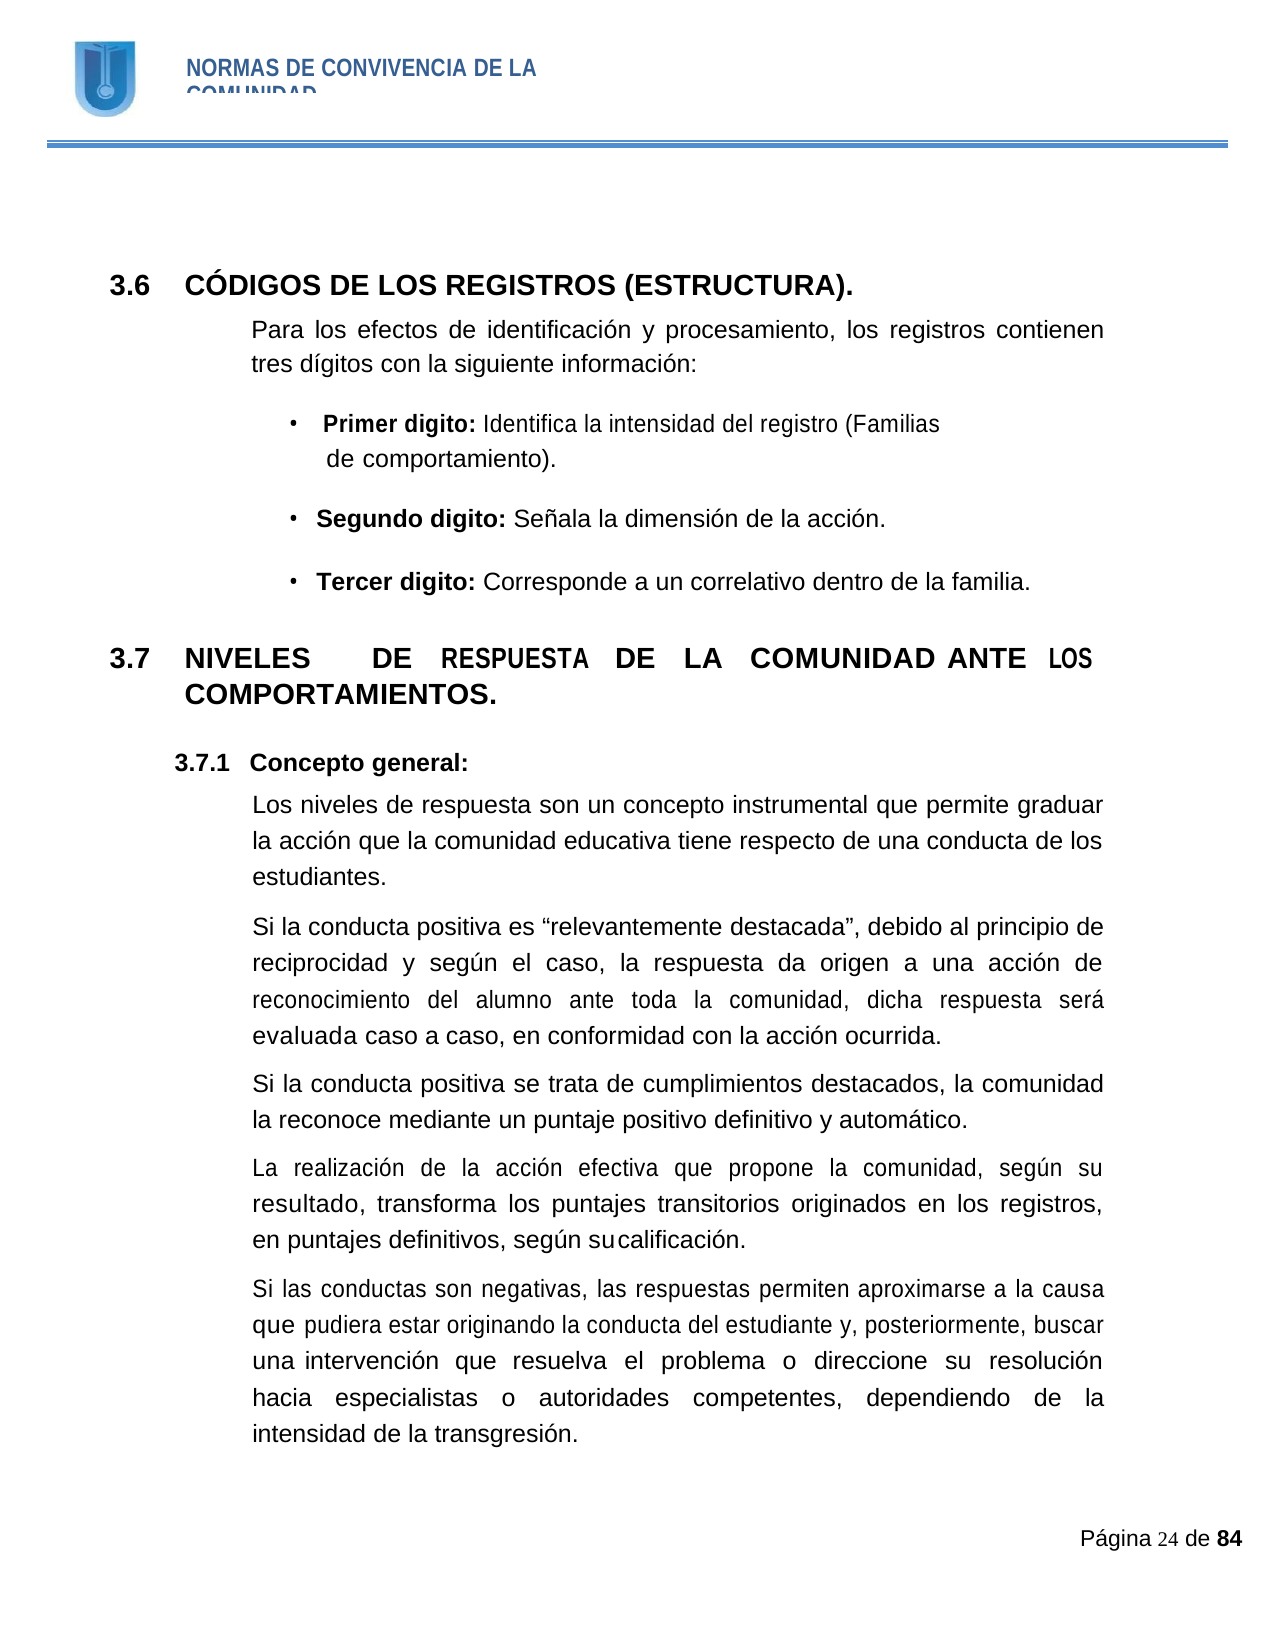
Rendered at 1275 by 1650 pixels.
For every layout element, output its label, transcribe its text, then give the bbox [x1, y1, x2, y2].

text • Segundo digito: Señala la dimensión de la acción. [288, 501, 1258, 535]
text Si la conducta positiva es “relevantemente destacada”, debido al principio de reciprocidad y según el caso, la respuesta da origen a una acción de reconocimiento del alumno ante toda la comunidad, dicha respuesta será evaluada caso a caso, en conformidad con la acción ocurrida. [252, 912, 1104, 1050]
text 3.7 NIVELES DE RESPUESTA DE LA COMUNIDAD ANTE LOS COMPORTAMIENTOS. [109, 641, 1101, 710]
text Si las conductas son negativas, las respuestas permiten aproximarse a la causa que pudiera estar originando la conducta del estudiante y, posteriormente, buscar una intervención que resuelva el problema o direccione su resolución hacia especialistas o autoridades competentes, dependiendo de la intensidad de la transgresión. [252, 1274, 1104, 1447]
picture [66, 41, 140, 117]
text 3.6 CÓDIGOS DE LOS REGISTROS (ESTRUCTURA). [109, 268, 1258, 302]
text 3.7.1 Concepto general: [174, 748, 1258, 777]
text Si la conducta positiva se trata de cumplimientos destacados, la comunidad la reconoce mediante un puntaje positivo definitivo y automático. [252, 1069, 1104, 1134]
text • Primer digito: Identifica la intensidad del registro (Familias de comportamiento). [288, 406, 953, 473]
text Los niveles de respuesta son un concepto instrumental que permite graduar la acción que la comunidad educativa tiene respecto de una conducta de los estudiantes. [252, 790, 1104, 891]
text La realización de la acción efectiva que propone la comunidad, según su resultado, transforma los puntajes transitorios originados en los registros, en puntajes definitivos, según sucalificación. [252, 1153, 1103, 1254]
text • Tercer digito: Corresponde a un correlativo dentro de la familia. [288, 564, 1258, 598]
text Para los efectos de identificación y procesamiento, los registros contienen tres dígitos con la siguiente información: [251, 315, 1104, 377]
